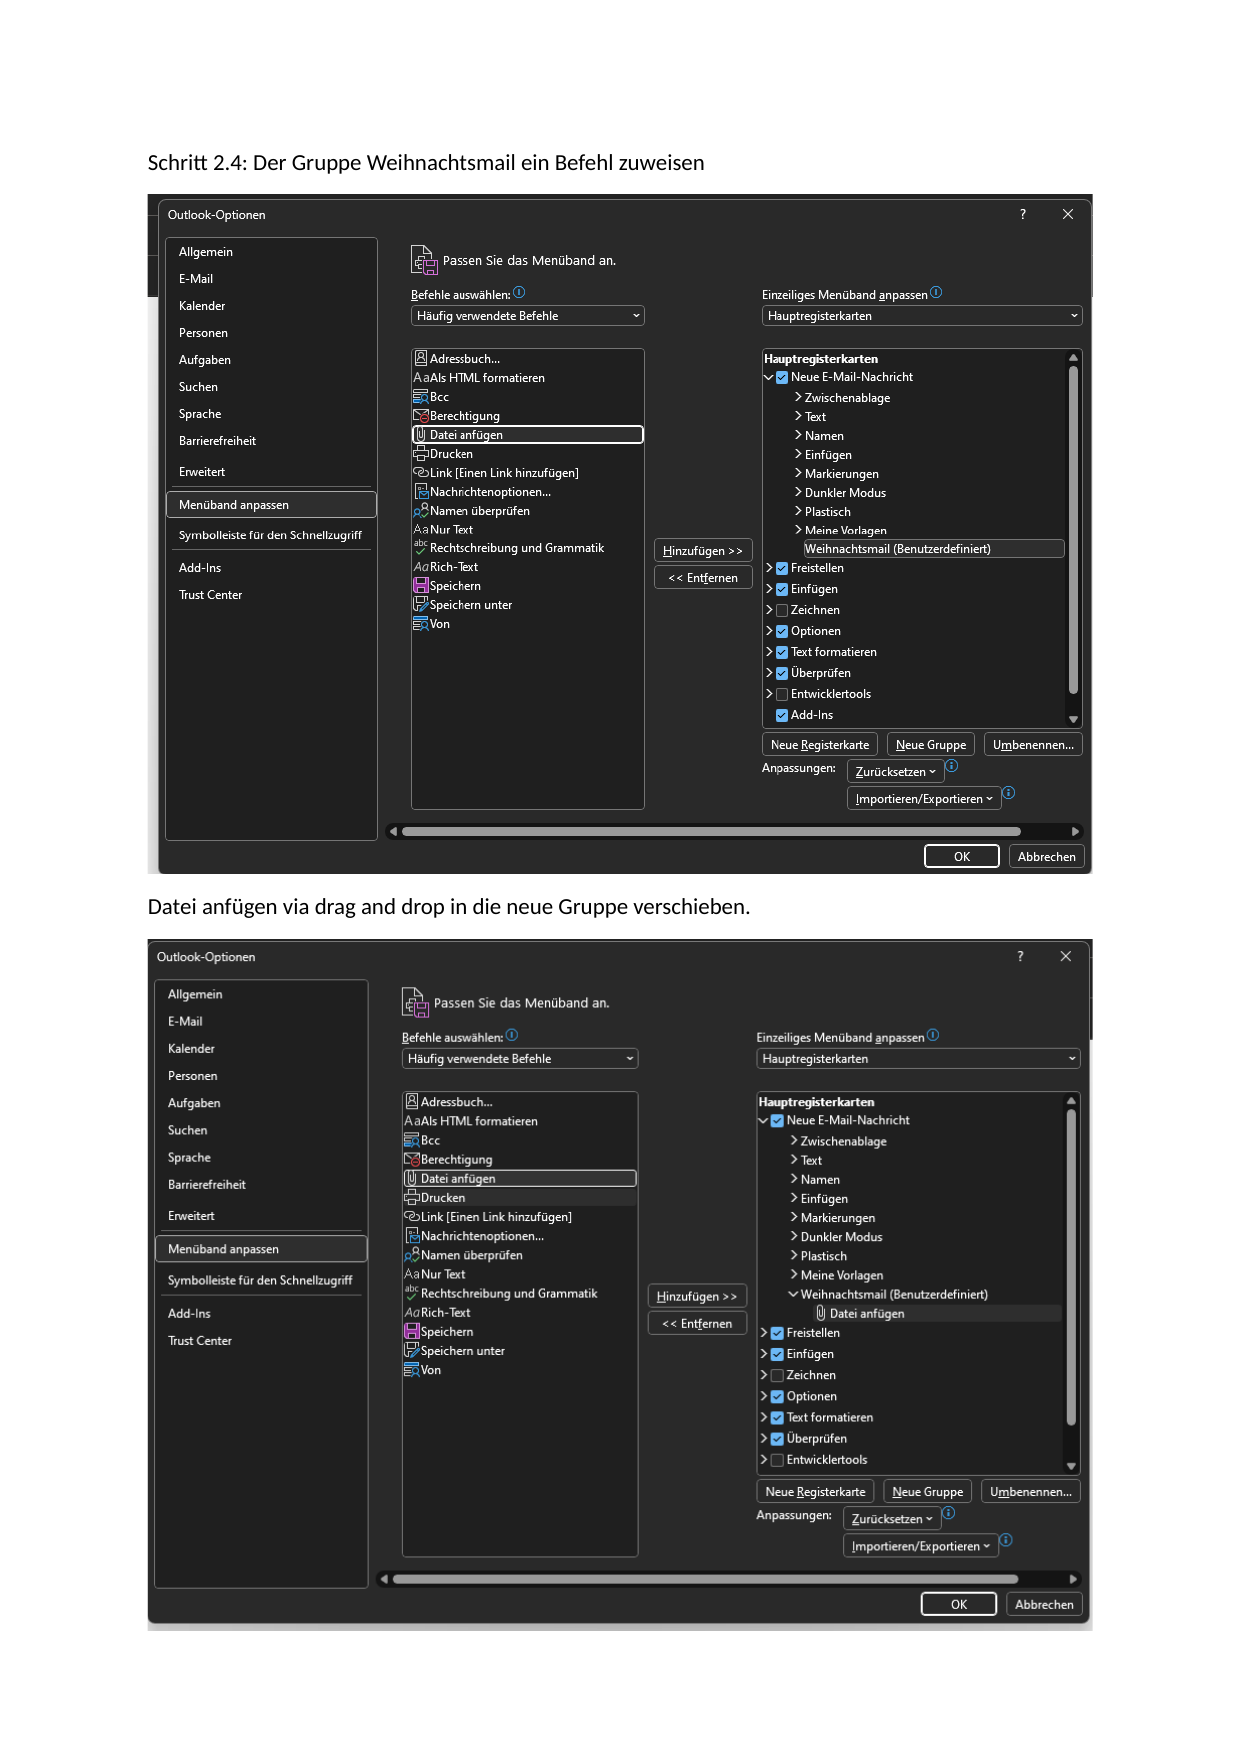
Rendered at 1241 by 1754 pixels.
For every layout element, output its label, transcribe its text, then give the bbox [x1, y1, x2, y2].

text Datei anfügen via drag and drop in die neue Gruppe verschieben. [148, 892, 1093, 921]
picture [147, 194, 1093, 874]
picture [147, 939, 1093, 1631]
text Schritt 2.4: Der Gruppe Weihnachtsmail ein Befehl zuweisen [148, 148, 1093, 176]
